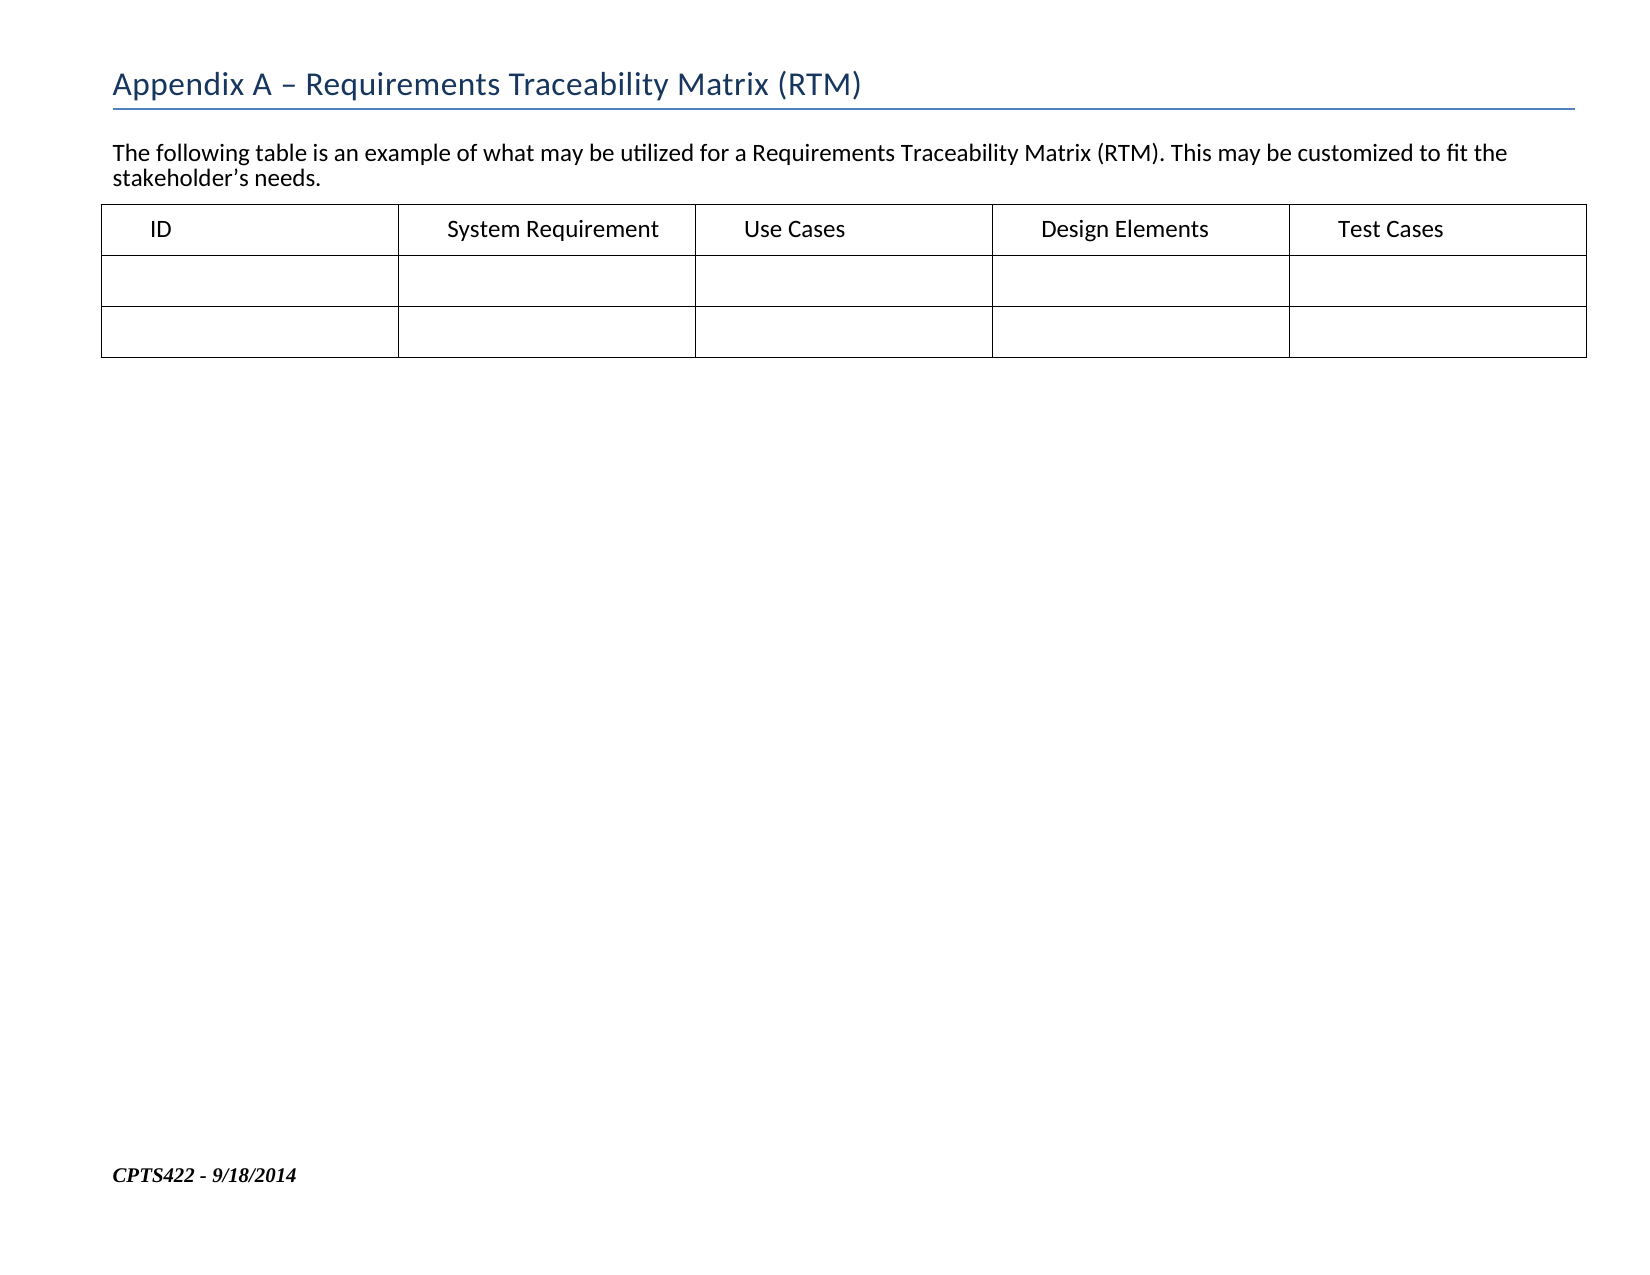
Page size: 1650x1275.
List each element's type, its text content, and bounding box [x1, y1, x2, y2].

table_header ID [102, 205, 398, 255]
title Appendix A – Requirements Traceability Matrix (RTM) [112, 75, 1575, 110]
table_cell [993, 256, 1289, 306]
table_cell [993, 307, 1289, 357]
table_cell [1290, 256, 1586, 306]
table_cell [696, 307, 992, 357]
table_cell [696, 256, 992, 306]
table_cell [399, 307, 695, 357]
text The following table is an example of what may be utilized for a Requirements Traceability Matrix (RTM). This may be customized to fit the stakeholder’s needs. [112, 142, 1575, 192]
table_cell [102, 307, 398, 357]
table_cell [399, 256, 695, 306]
table_header Design Elements [993, 205, 1289, 255]
table_header Test Cases [1290, 205, 1586, 255]
table_header Use Cases [696, 205, 992, 255]
table_header System Requirement [399, 205, 695, 255]
table_cell [1290, 307, 1586, 357]
table_cell [102, 256, 398, 306]
